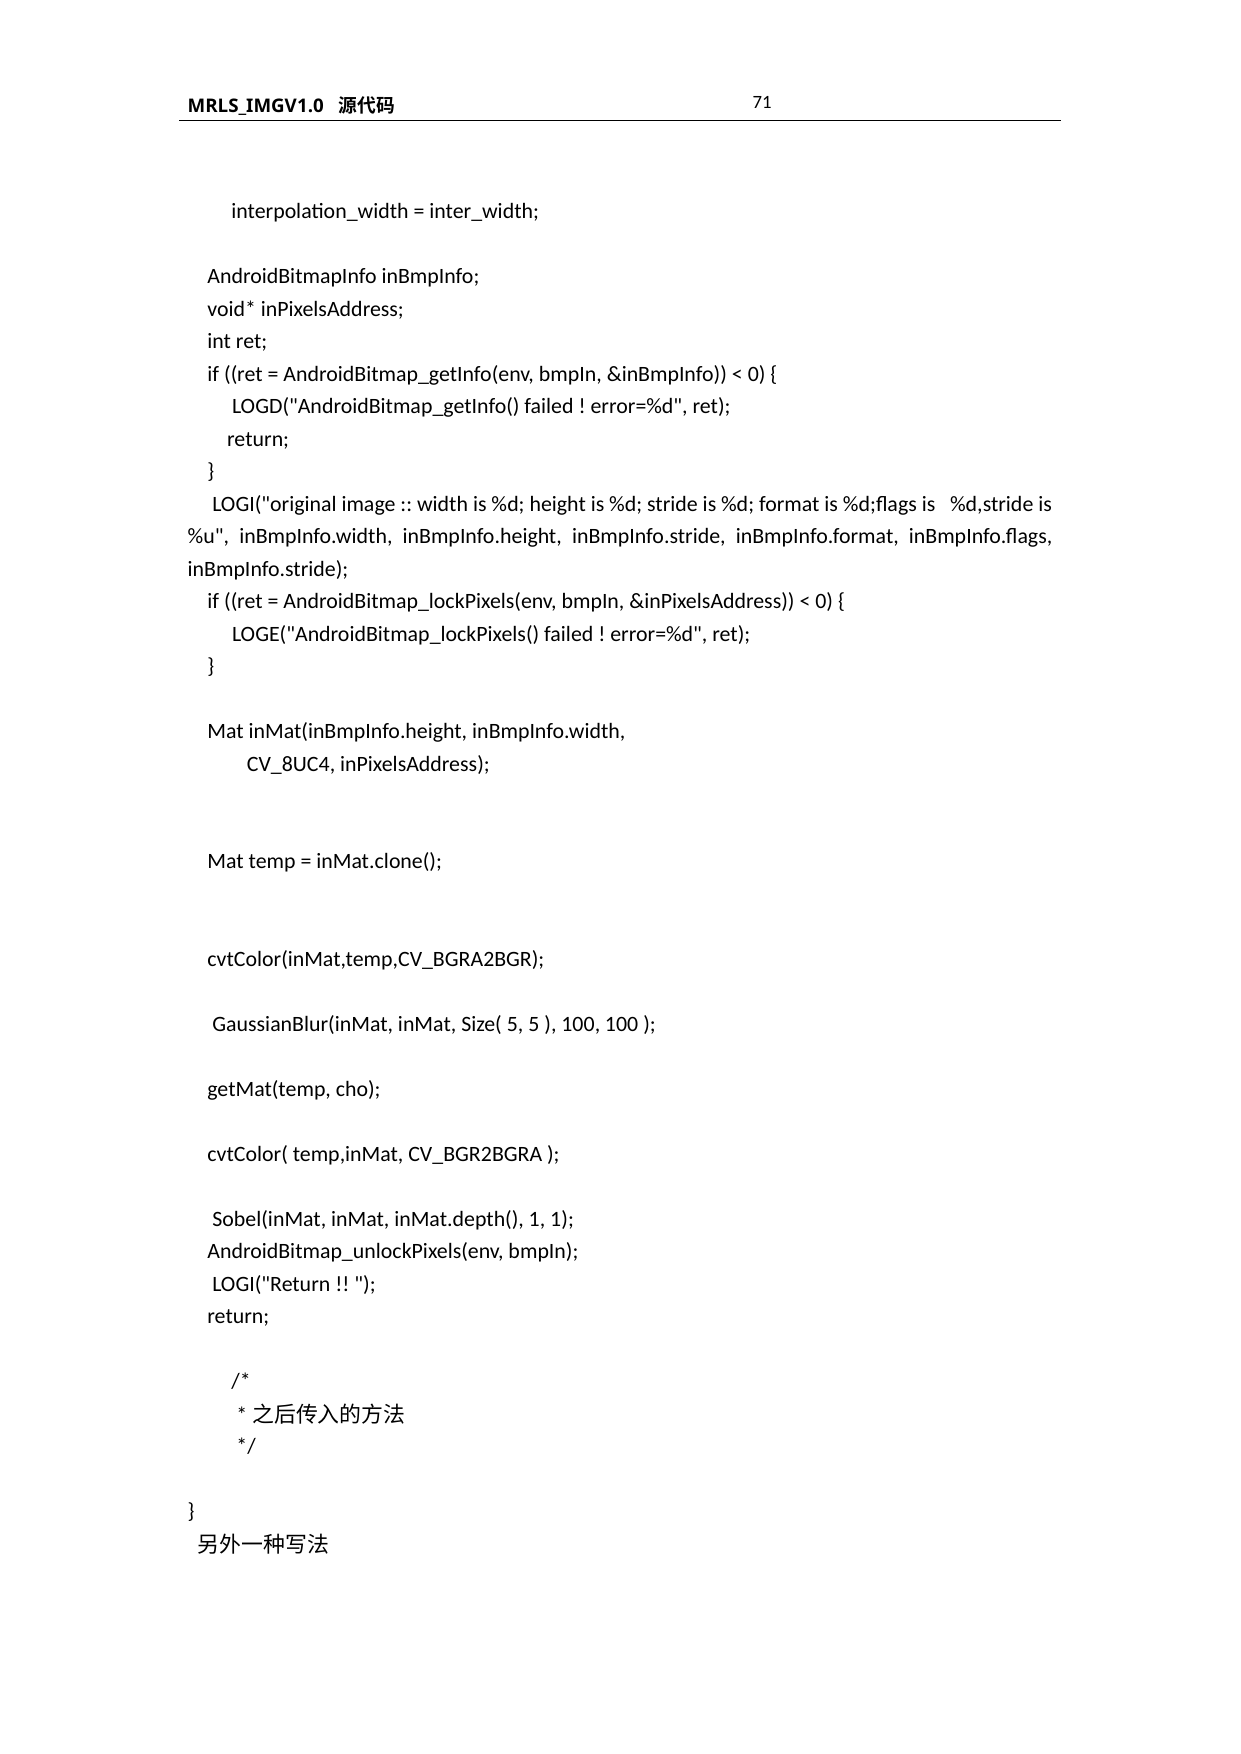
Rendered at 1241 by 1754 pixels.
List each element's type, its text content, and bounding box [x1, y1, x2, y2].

text AndroidBitmapInfo inBmpInfo; [187, 259, 1053, 292]
text return; [187, 422, 1053, 454]
text */ [187, 1429, 1053, 1462]
text LOGI("original image :: width is %d; height is %d; stride is %d; format is %d;flags is %d,stride is %u", inBmpInfo.width, inBmpInfo.height, inBmpInfo.stride, inBmpInfo.format, inBmpInfo.flags, inBmpInfo.stride); [187, 487, 1053, 584]
text 另外一种写法 [187, 1527, 1053, 1559]
text AndroidBitmap_unlockPixels(env, bmpIn); [187, 1234, 1053, 1267]
text GaussianBlur(inMat, inMat, Size( 5, 5 ), 100, 100 ); [187, 1007, 1053, 1039]
text CV_8UC4, inPixelsAddress); [187, 747, 1053, 779]
text interpolation_width = inter_width; [187, 194, 1053, 227]
text } [187, 649, 1053, 682]
text /* [187, 1364, 1053, 1397]
text cvtColor( temp,inMat, CV_BGR2BGRA ); [187, 1137, 1053, 1169]
text } [187, 1494, 1053, 1527]
text * 之后传入的方法 [187, 1397, 1053, 1429]
text if ((ret = AndroidBitmap_lockPixels(env, bmpIn, &inPixelsAddress)) < 0) { [187, 584, 1053, 617]
text if ((ret = AndroidBitmap_getInfo(env, bmpIn, &inBmpInfo)) < 0) { [187, 357, 1053, 389]
text cvtColor(inMat,temp,CV_BGRA2BGR); [187, 942, 1053, 974]
text LOGI("Return !! "); [187, 1267, 1053, 1299]
text Sobel(inMat, inMat, inMat.depth(), 1, 1); [187, 1202, 1053, 1234]
text Mat inMat(inBmpInfo.height, inBmpInfo.width, [187, 714, 1053, 747]
text int ret; [187, 324, 1053, 357]
text LOGE("AndroidBitmap_lockPixels() failed ! error=%d", ret); [187, 617, 1053, 649]
text } [187, 454, 1053, 487]
text getMat(temp, cho); [187, 1072, 1053, 1104]
text return; [187, 1299, 1053, 1332]
text LOGD("AndroidBitmap_getInfo() failed ! error=%d", ret); [187, 389, 1053, 422]
text Mat temp = inMat.clone(); [187, 844, 1053, 877]
text void* inPixelsAddress; [187, 292, 1053, 324]
